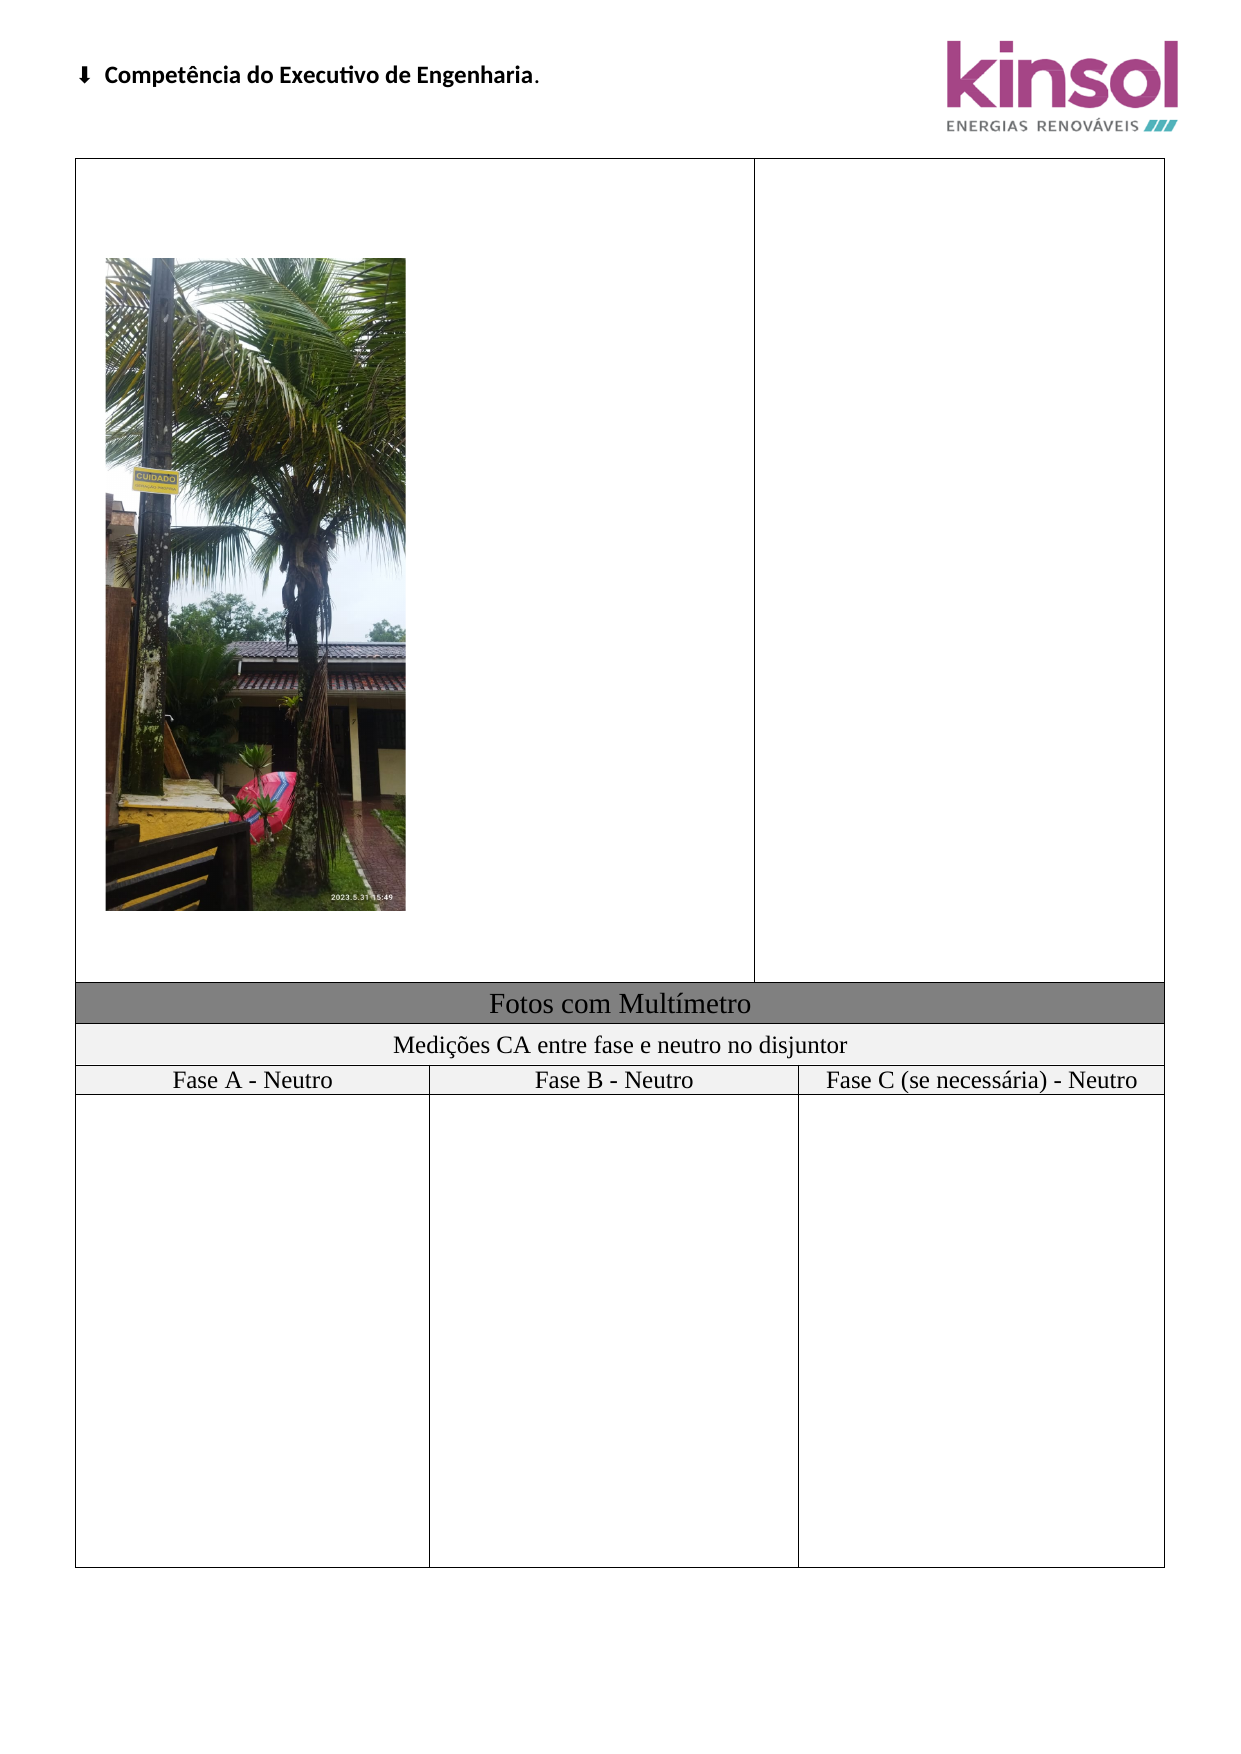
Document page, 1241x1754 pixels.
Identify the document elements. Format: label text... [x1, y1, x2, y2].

table_cell Fase C (se necessária) - Neutro [799, 1066, 1164, 1094]
table_cell [76, 159, 754, 982]
table_cell Fotos com Multímetro [76, 983, 1164, 1023]
table_cell Fase B - Neutro [430, 1066, 798, 1094]
table_cell [755, 159, 1164, 982]
picture [105, 258, 406, 911]
table_cell [799, 1095, 1164, 1567]
table_cell Medições CA entre fase e neutro no disjuntor [76, 1024, 1164, 1064]
table_cell Fase A - Neutro [76, 1066, 429, 1094]
picture [941, 37, 1182, 135]
table_cell [430, 1095, 798, 1567]
table_cell [76, 1095, 429, 1567]
